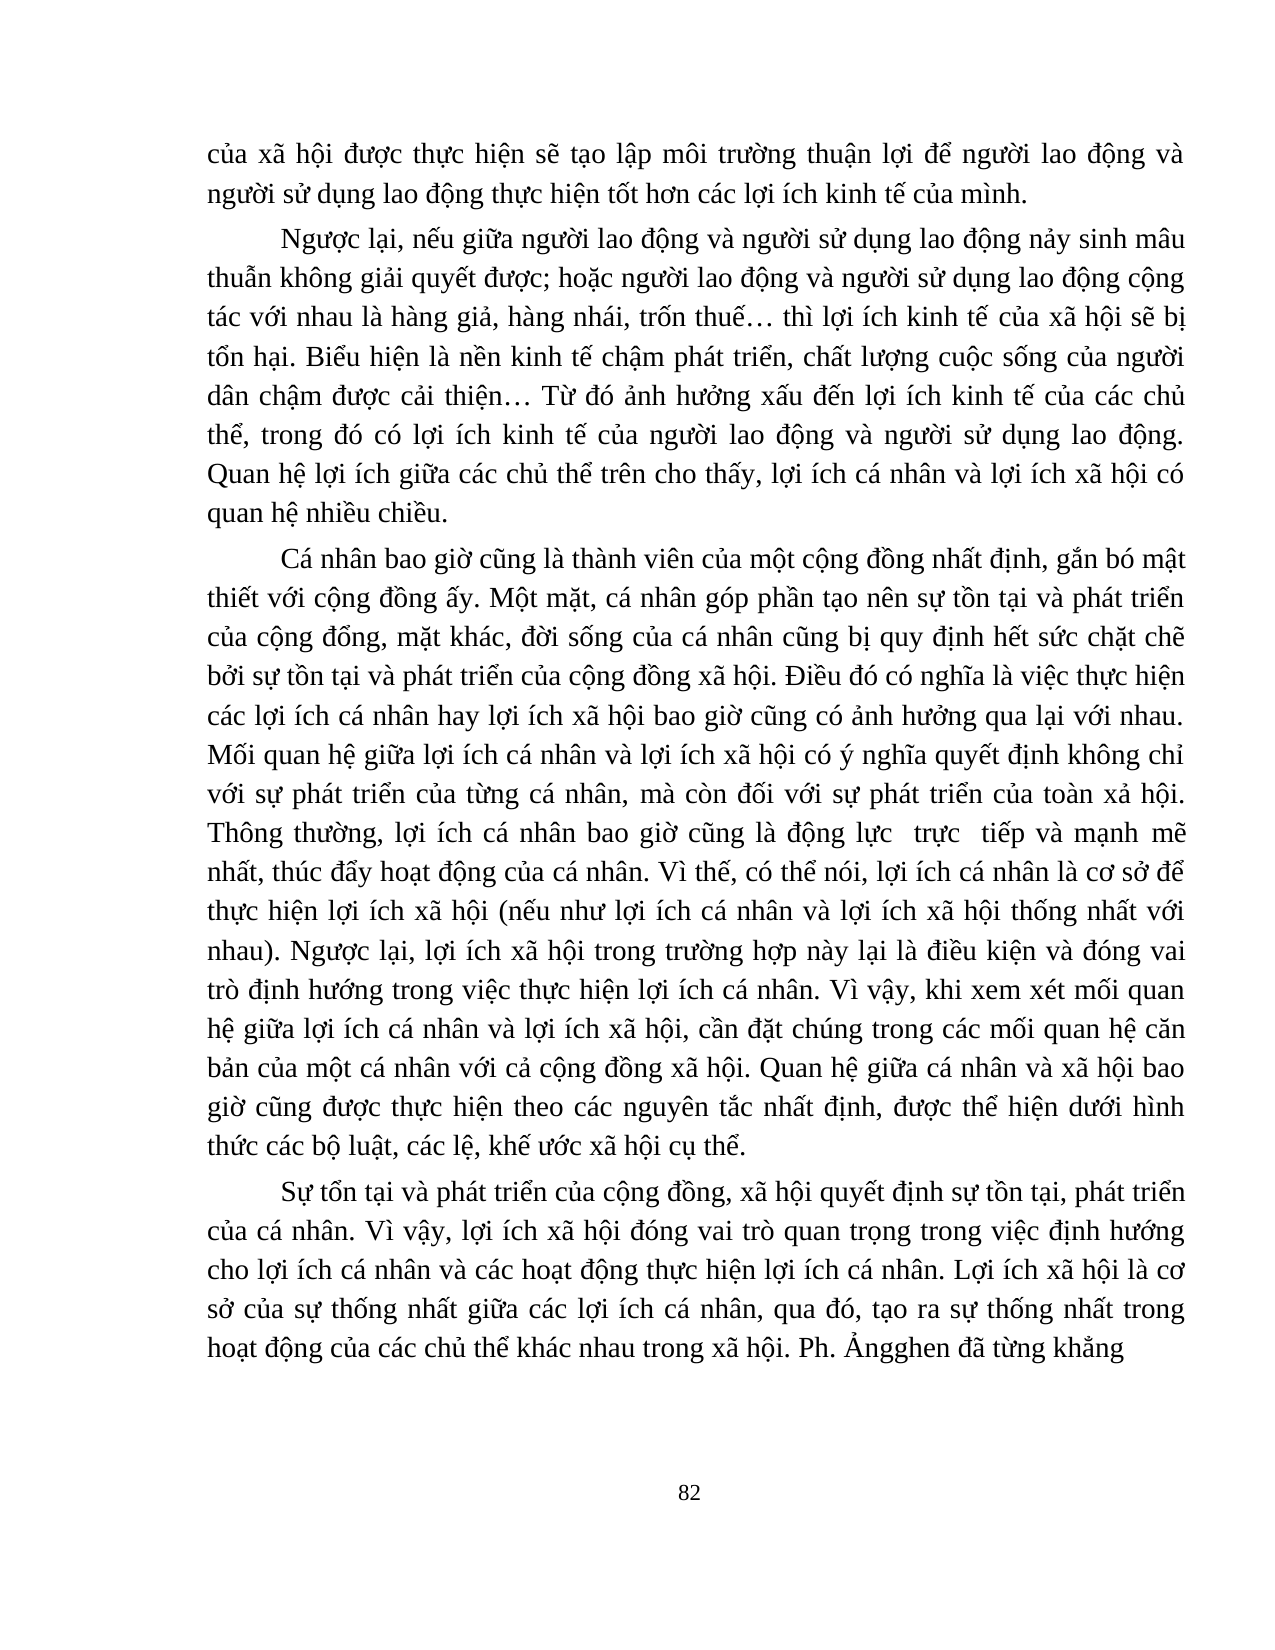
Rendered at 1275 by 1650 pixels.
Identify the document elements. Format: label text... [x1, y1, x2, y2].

text Cá nhân bao giờ cũng là thành viên của một cộng đồng nhất định, gắn bó mật thiết với cộng đồng ấy. Một mặt, cá nhân góp phần tạo nên sự tồn tại và phát triển của cộng đổng, mặt khác, đời sống của cá nhân cũng bị quy định hết sức chặt chẽ bởi sự tồn tại và phát triển của cộng đồng xã hội. Điều đó có nghĩa là việc thực hiện các lợi ích cá nhân hay lợi ích xã hội bao giờ cũng có ảnh hưởng qua lại với nhau. Mối quan hệ giữa lợi ích cá nhân và lợi ích xã hội có ý nghĩa quyết định không chỉ với sự phát triển của từng cá nhân, mà còn đối với sự phát triển của toàn xả hội. Thông thường, lợi ích cá nhân bao giờ cũng là động lực trực tiếp và mạnh mẽ nhất, thúc đẩy hoạt động của cá nhân. Vì thế, có thể nói, lợi ích cá nhân là cơ sở để thực hiện lợi ích xã hội (nếu như lợi ích cá nhân và lợi ích xã hội thống nhất với nhau). Ngược lại, lợi ích xã hội trong trường hợp này lại là điều kiện và đóng vai trò định hướng trong việc thực hiện lợi ích cá nhân. Vì vậy, khi xem xét mối quan hệ giữa lợi ích cá nhân và lợi ích xã hội, cần đặt chúng trong các mối quan hệ căn bản của một cá nhân với cả cộng đồng xã hội. Quan hệ giữa cá nhân và xã hội bao giờ cũng được thực hiện theo các nguyên tắc nhất định, được thể hiện dưới hình thức các bộ luật, các lệ, khế ước xã hội cụ thể. [207, 541, 1187, 1162]
text Sự tổn tại và phát triển của cộng đồng, xã hội quyết định sự tồn tại, phát triển của cá nhân. Vì vậy, lợi ích xã hội đóng vai trò quan trọng trong việc định hướng cho lợi ích cá nhân và các hoạt động thực hiện lợi ích cá nhân. Lợi ích xã hội là cơ sở của sự thống nhất giữa các lợi ích cá nhân, qua đó, tạo ra sự thống nhất trong hoạt động của các chủ thể khác nhau trong xã hội. Ph. Ảngghen đã từng khẳng [207, 1174, 1187, 1364]
text Ngược lại, nếu giữa người lao động và người sử dụng lao động nảy sinh mâu thuẫn không giải quyết được; hoặc người lao động và người sử dụng lao động cộng tác với nhau là hàng giả, hàng nhái, trốn thuế… thì lợi ích kinh tế của xã hội sẽ bị tổn hại. Biểu hiện là nền kinh tế chậm phát triển, chất lượng cuộc sống của người dân chậm được cải thiện… Từ đó ảnh hưởng xấu đến lợi ích kinh tế của các chủ thể, trong đó có lợi ích kinh tế của người lao động và người sử dụng lao động. Quan hệ lợi ích giữa các chủ thể trên cho thấy, lợi ích cá nhân và lợi ích xã hội có quan hệ nhiều chiều. [207, 221, 1187, 529]
text của xã hội được thực hiện sẽ tạo lập môi trường thuận lợi để người lao động và người sử dụng lao động thực hiện tốt hơn các lợi ích kinh tế của mình. [207, 136, 1186, 209]
